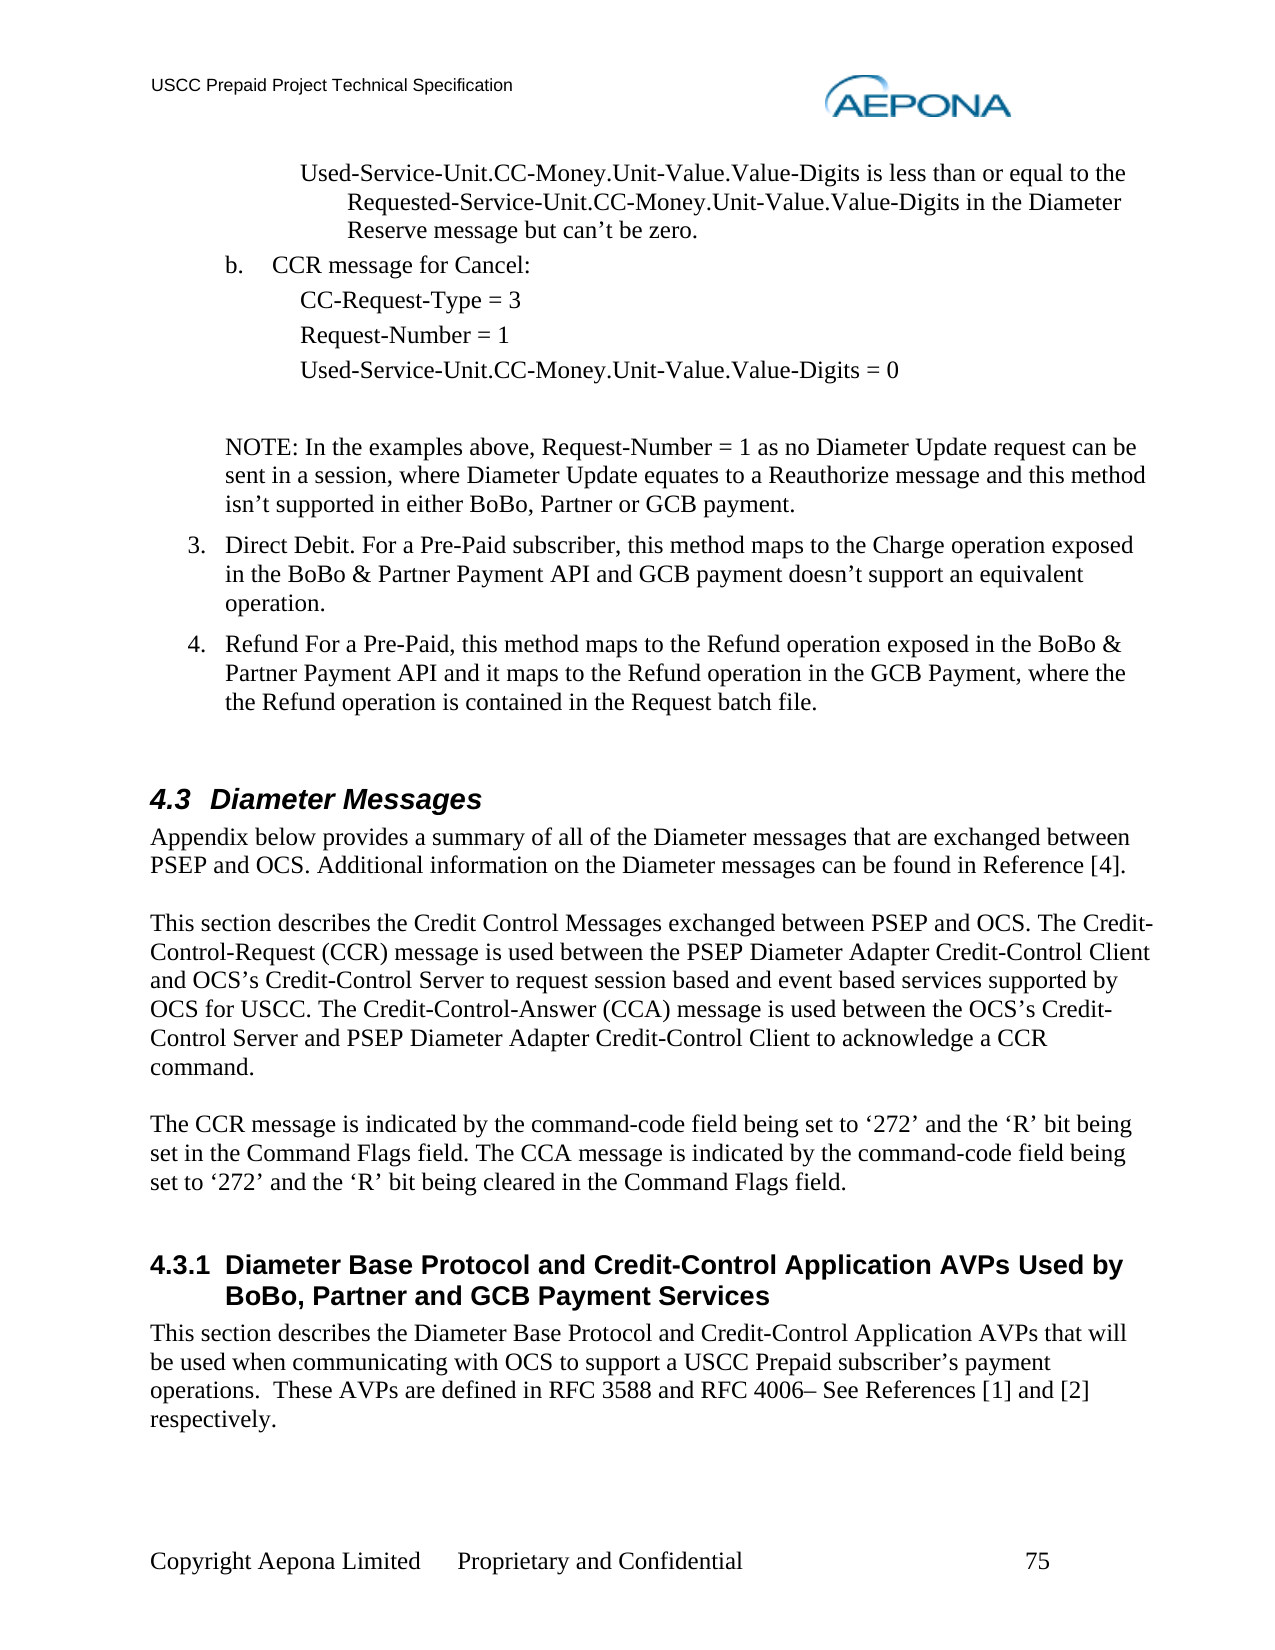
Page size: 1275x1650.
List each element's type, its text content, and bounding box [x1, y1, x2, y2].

text CC-Request-Type = 3 [300, 286, 1155, 314]
text Used-Service-Unit.CC-Money.Unit-Value.Value-Digits is less than or equal to the Requested-Service-Unit.CC-Money.Unit-Value.Value-Digits in the Diameter Reserve message but can’t be zero. [300, 158, 1155, 244]
text The CCR message is indicated by the command-code field being set to ‘272’ and the ‘R’ bit being set in the Command Flags field. The CCA message is indicated by the command-code field being set to ‘272’ and the ‘R’ bit being cleared in the Command Flags field. [150, 1109, 1155, 1195]
list Refund For a Pre-Paid, this method maps to the Refund operation exposed in the BoBo & Partner Payment API and it maps to the Refund operation in the GCB Payment, where the the Refund operation is contained in the Request batch file. [187, 629, 1155, 716]
list CCR message for Cancel: [225, 251, 1155, 279]
text Used-Service-Unit.CC-Money.Unit-Value.Value-Digits = 0 [300, 356, 1155, 384]
subtitle Diameter Base Protocol and Credit-Control Application AVPs Used by BoBo, Partner and GCB Payment Services [150, 1249, 1155, 1312]
text NOTE: In the examples above, Request-Number = 1 as no Diameter Update request can be sent in a session, where Diameter Update equates to a Reauthorize message and this method isn’t supported in either BoBo, Partner or GCB payment. [225, 432, 1155, 518]
text This section describes the Diameter Base Protocol and Credit-Control Application AVPs that will be used when communicating with OCS to support a USCC Prepaid subscriber’s payment operations. These AVPs are defined in RFC 3588 and RFC 4006– See References [1] and [2] respectively. [150, 1318, 1155, 1433]
text This section describes the Credit Control Messages exchanged between PSEP and OCS. The Credit-Control-Request (CCR) message is used between the PSEP Diameter Adapter Credit-Control Client and OCS’s Credit-Control Server to request session based and event based services supported by OCS for USCC. The Credit-Control-Answer (CCA) message is used between the OCS’s Credit-Control Server and PSEP Diameter Adapter Credit-Control Client to acknowledge a CCR command. [150, 908, 1155, 1080]
text Appendix 5 below provides a summary of all of the Diameter messages that are exchanged between PSEP and OCS. Additional information on the Diameter messages can be found in Reference [4]. [150, 822, 1155, 879]
subtitle Diameter Messages [150, 782, 1155, 815]
list Direct Debit. For a Pre-Paid subscriber, this method maps to the Charge operation exposed in the BoBo & Partner Payment API and GCB payment doesn’t support an equivalent operation. [187, 531, 1155, 617]
picture [825, 75, 1012, 117]
text Request-Number = 1 [300, 321, 1155, 349]
